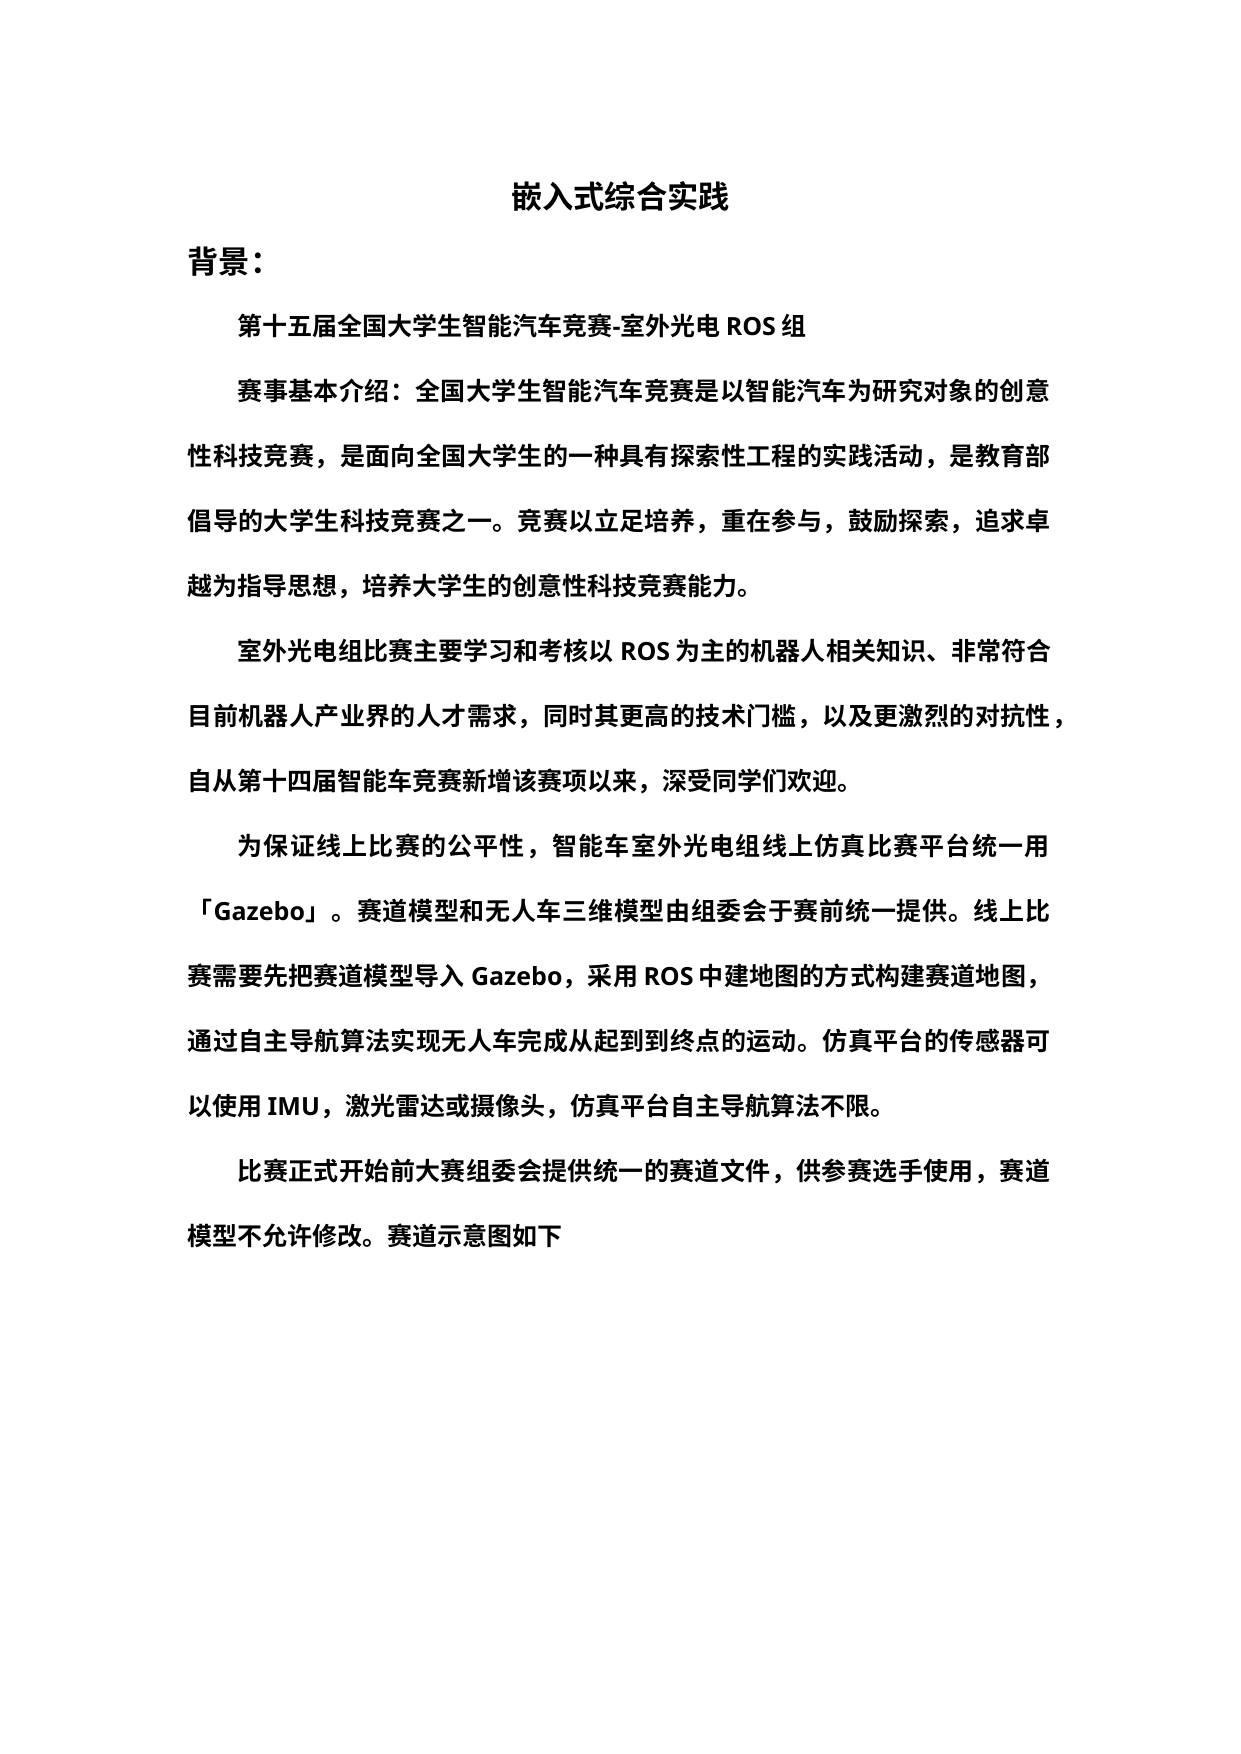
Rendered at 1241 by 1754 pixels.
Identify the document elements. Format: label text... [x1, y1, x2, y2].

text 室外光电组比赛主要学习和考核以ROS为主的机器人相关知识、非常符合目前机器人产业界的人才需求，同时其更高的技术门槛，以及更激烈的对抗性，自从第十四届智能车竞赛新增该赛项以来，深受同学们欢迎。 [187, 617, 1053, 812]
text 为保证线上比赛的公平性，智能车室外光电组线上仿真比赛平台统一用「Gazebo」。赛道模型和无人车三维模型由组委会于赛前统一提供。线上比赛需要先把赛道模型导入Gazebo，采用ROS中建地图的方式构建赛道地图，通过自主导航算法实现无人车完成从起到到终点的运动。仿真平台的传感器可以使用IMU，激光雷达或摄像头，仿真平台自主导航算法不限。 [187, 812, 1053, 1137]
text 比赛正式开始前大赛组委会提供统一的赛道文件，供参赛选手使用，赛道模型不允许修改。赛道示意图如下 [187, 1137, 1053, 1267]
text 嵌入式综合实践 [187, 162, 1053, 227]
text 赛事基本介绍：全国大学生智能汽车竞赛是以智能汽车为研究对象的创意性科技竞赛，是面向全国大学生的一种具有探索性工程的实践活动，是教育部倡导的大学生科技竞赛之一。竞赛以立足培养，重在参与，鼓励探索，追求卓越为指导思想，培养大学生的创意性科技竞赛能力。 [187, 357, 1053, 617]
text 第十五届全国大学生智能汽车竞赛-室外光电ROS组 [187, 292, 1053, 357]
text 背景： [187, 227, 1053, 292]
